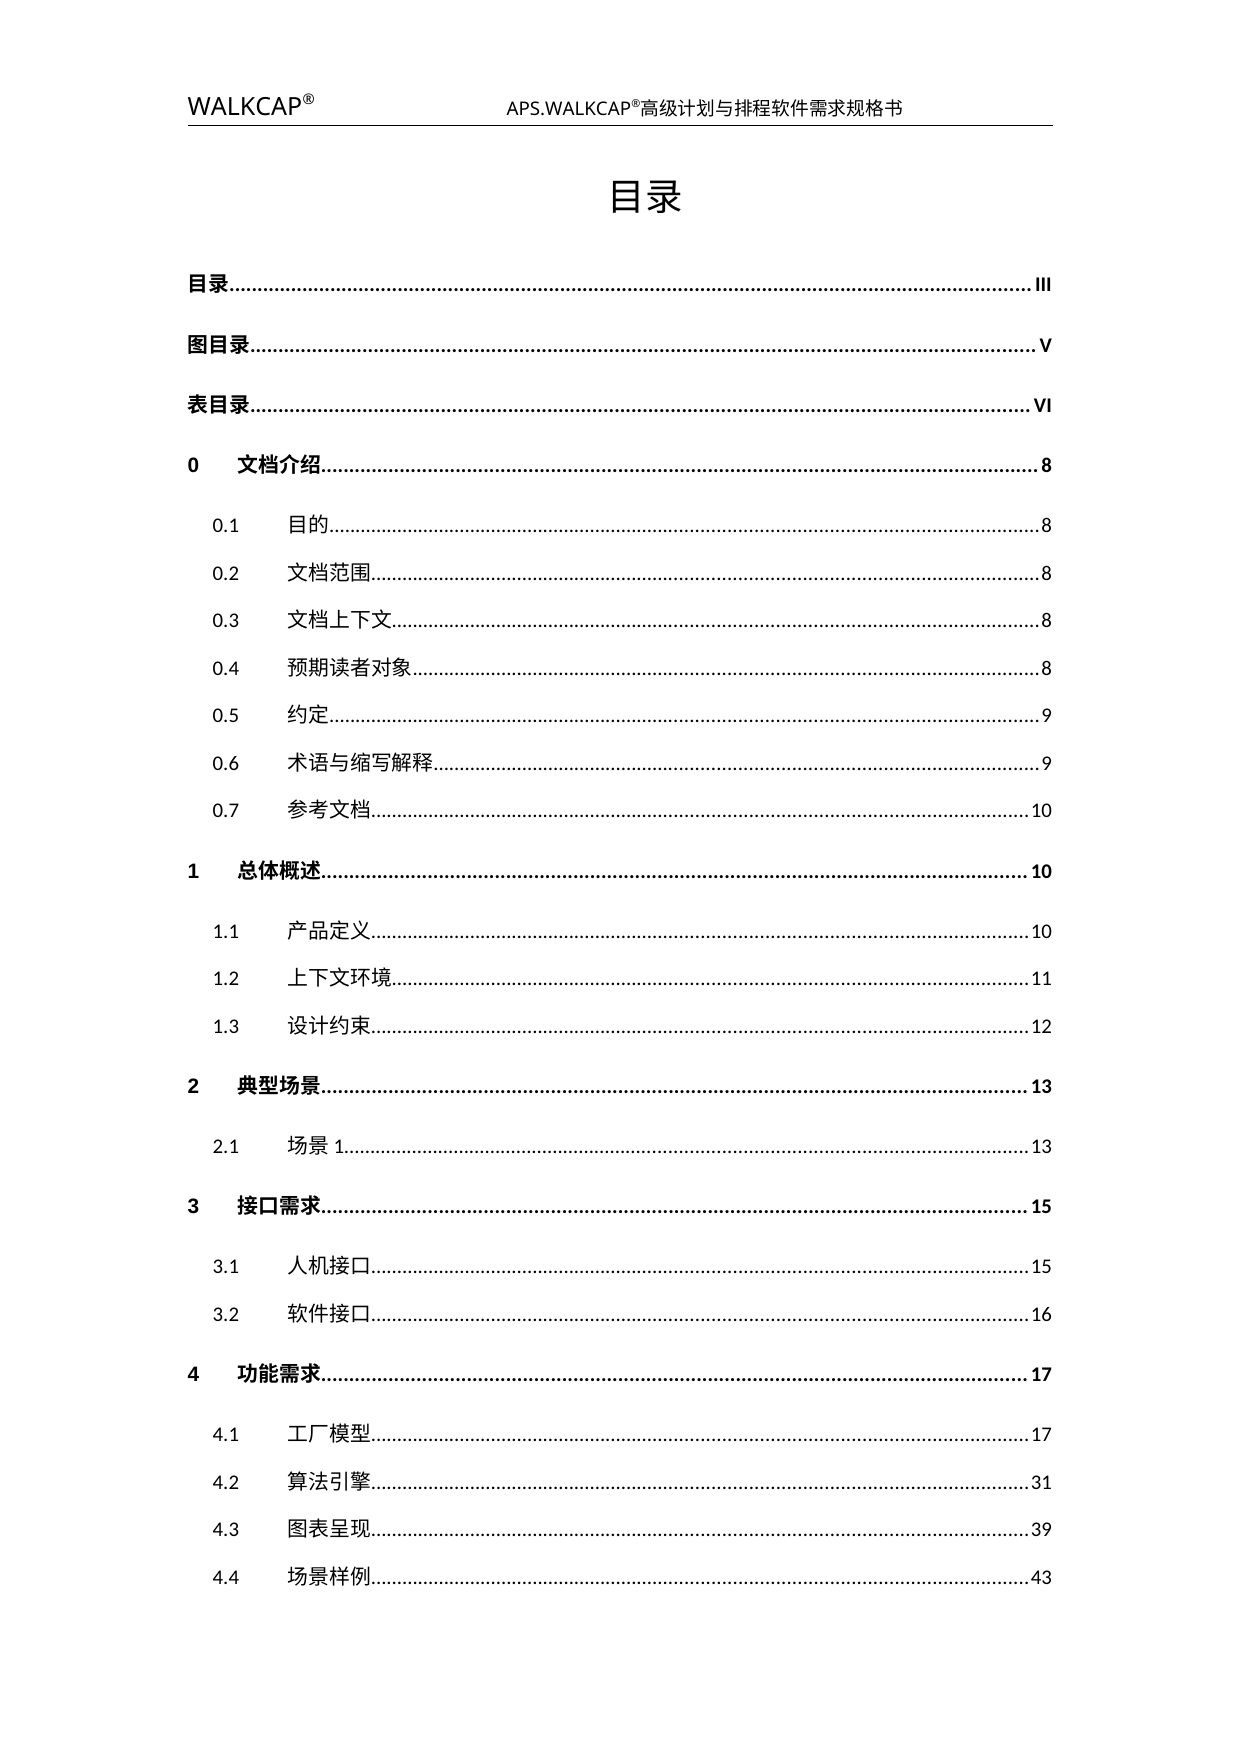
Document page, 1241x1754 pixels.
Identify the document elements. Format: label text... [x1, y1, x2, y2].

text 0.4 预期读者对象 8 [212, 650, 1053, 682]
text 0.7 参考文档 10 [212, 793, 1053, 825]
text 目录 [187, 162, 1053, 227]
text 2 典型场景 13 [187, 1068, 1053, 1101]
text 1 总体概述 10 [187, 853, 1053, 885]
text 3 接口需求 15 [187, 1188, 1053, 1221]
text 1.3 设计约束 12 [212, 1008, 1053, 1041]
text 目录 iii [187, 267, 1053, 299]
text 2.1 场景1 13 [212, 1128, 1053, 1161]
text 0.3 文档上下文 8 [212, 602, 1053, 635]
text 3.2 软件接口 16 [212, 1296, 1053, 1328]
text 0.5 约定 9 [212, 697, 1053, 730]
text 表目录 vi [187, 387, 1053, 419]
text 3.1 人机接口 15 [212, 1248, 1053, 1281]
text 4 功能需求 17 [187, 1356, 1053, 1389]
text 1.2 上下文环境 11 [212, 960, 1053, 993]
text 1.1 产品定义 10 [212, 913, 1053, 945]
text 4.2 算法引擎 31 [212, 1464, 1053, 1496]
text 4.4 场景样例 43 [212, 1559, 1053, 1592]
text 0.2 文档范围 8 [212, 554, 1053, 587]
text 图目录 v [187, 327, 1053, 359]
text 4.1 工厂模型 17 [212, 1416, 1053, 1449]
text 4.3 图表呈现 39 [212, 1511, 1053, 1544]
text 0.1 目的 8 [212, 507, 1053, 539]
text 0.6 术语与缩写解释 9 [212, 745, 1053, 777]
text 0 文档介绍 8 [187, 447, 1053, 479]
